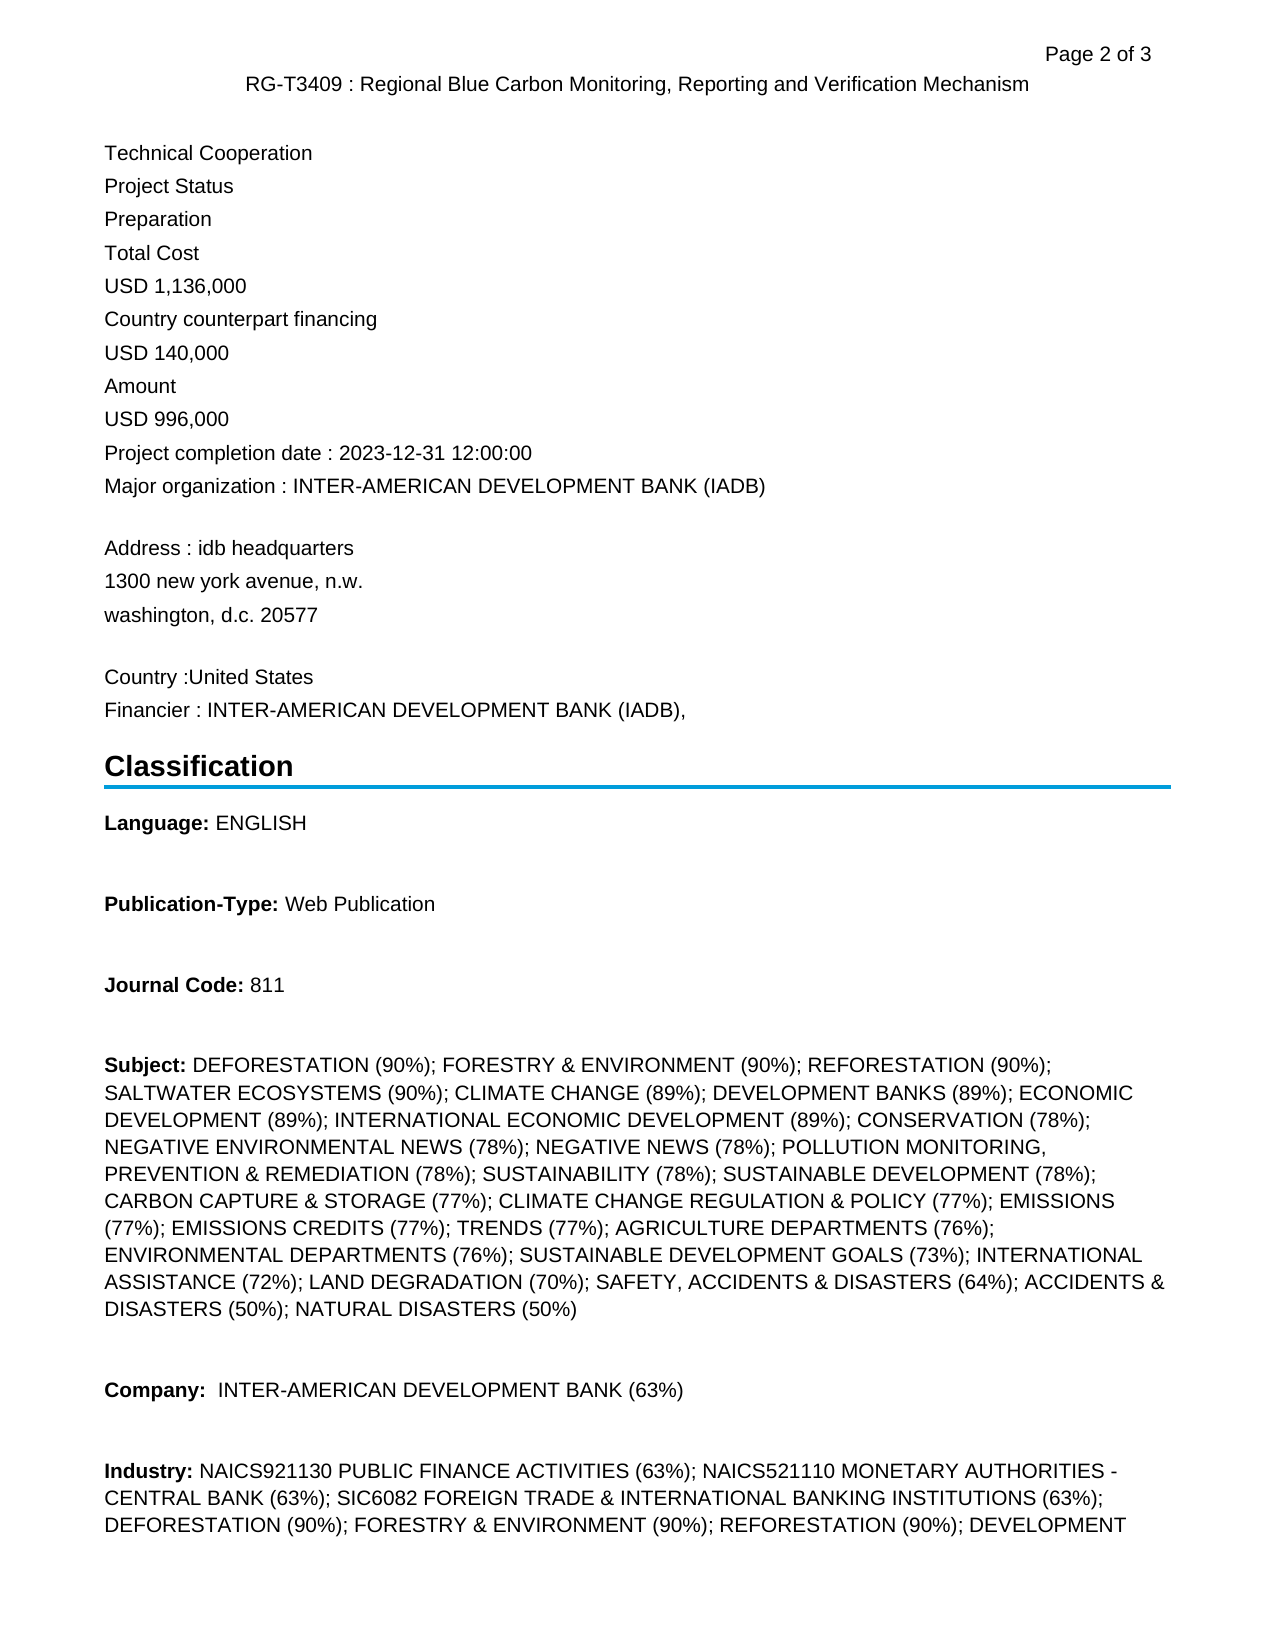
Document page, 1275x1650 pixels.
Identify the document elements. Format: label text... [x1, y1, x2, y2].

text Address : idb headquarters [104, 533, 1171, 560]
text Project Status [104, 171, 1171, 198]
text Major organization : INTER-AMERICAN DEVELOPMENT BANK (IADB) [104, 471, 1171, 498]
text 1300 new york avenue, n.w. [104, 566, 1171, 593]
text Amount [104, 371, 1171, 398]
text Total Cost [104, 237, 1171, 264]
text Preparation [104, 204, 1171, 231]
text USD 1,136,000 [104, 271, 1171, 298]
text USD 140,000 [104, 337, 1171, 364]
text Classification [104, 747, 1171, 782]
text Financier : INTER-AMERICAN DEVELOPMENT BANK (IADB), [104, 695, 1171, 722]
text washington, d.c. 20577 [104, 599, 1171, 627]
text Project completion date : 2023-12-31 12:00:00 [104, 437, 1171, 464]
text Journal Code: 811 [104, 941, 1171, 996]
text Country :United States [104, 662, 1171, 689]
text Technical Cooperation [104, 137, 1171, 164]
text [104, 1427, 1171, 1537]
text Company: INTER-AMERICAN DEVELOPMENT BANK (63%) [104, 1346, 1171, 1402]
text Language: ENGLISH [104, 808, 1171, 835]
text USD 996,000 [104, 404, 1171, 431]
text Publication-Type: Web Publication [104, 860, 1171, 916]
text Country counterpart financing [104, 304, 1171, 331]
text Subject: DEFORESTATION (90%); FORESTRY & ENVIRONMENT (90%); REFORESTATION (90%); SALTWATER ECOSYSTEMS (90%); CLIMATE CHANGE (89%); DEVELOPMENT BANKS (89%); ECONOMIC DEVELOPMENT (89%); INTERNATIONAL ECONOMIC DEVELOPMENT (89%); CONSERVATION (78%); NEGATIVE ENVIRONMENTAL NEWS (78%); NEGATIVE NEWS (78%); POLLUTION MONITORING, PREVENTION & REMEDIATION (78%); SUSTAINABILITY (78%); SUSTAINABLE DEVELOPMENT (78%); CARBON CAPTURE & STORAGE (77%); CLIMATE CHANGE REGULATION & POLICY (77%); EMISSIONS (77%); EMISSIONS CREDITS (77%); TRENDS (77%); AGRICULTURE DEPARTMENTS (76%); ENVIRONMENTAL DEPARTMENTS (76%); SUSTAINABLE DEVELOPMENT GOALS (73%); INTERNATIONAL ASSISTANCE (72%); LAND DEGRADATION (70%); SAFETY, ACCIDENTS & DISASTERS (64%); ACCIDENTS & DISASTERS (50%); NATURAL DISASTERS (50%) [104, 1021, 1171, 1321]
